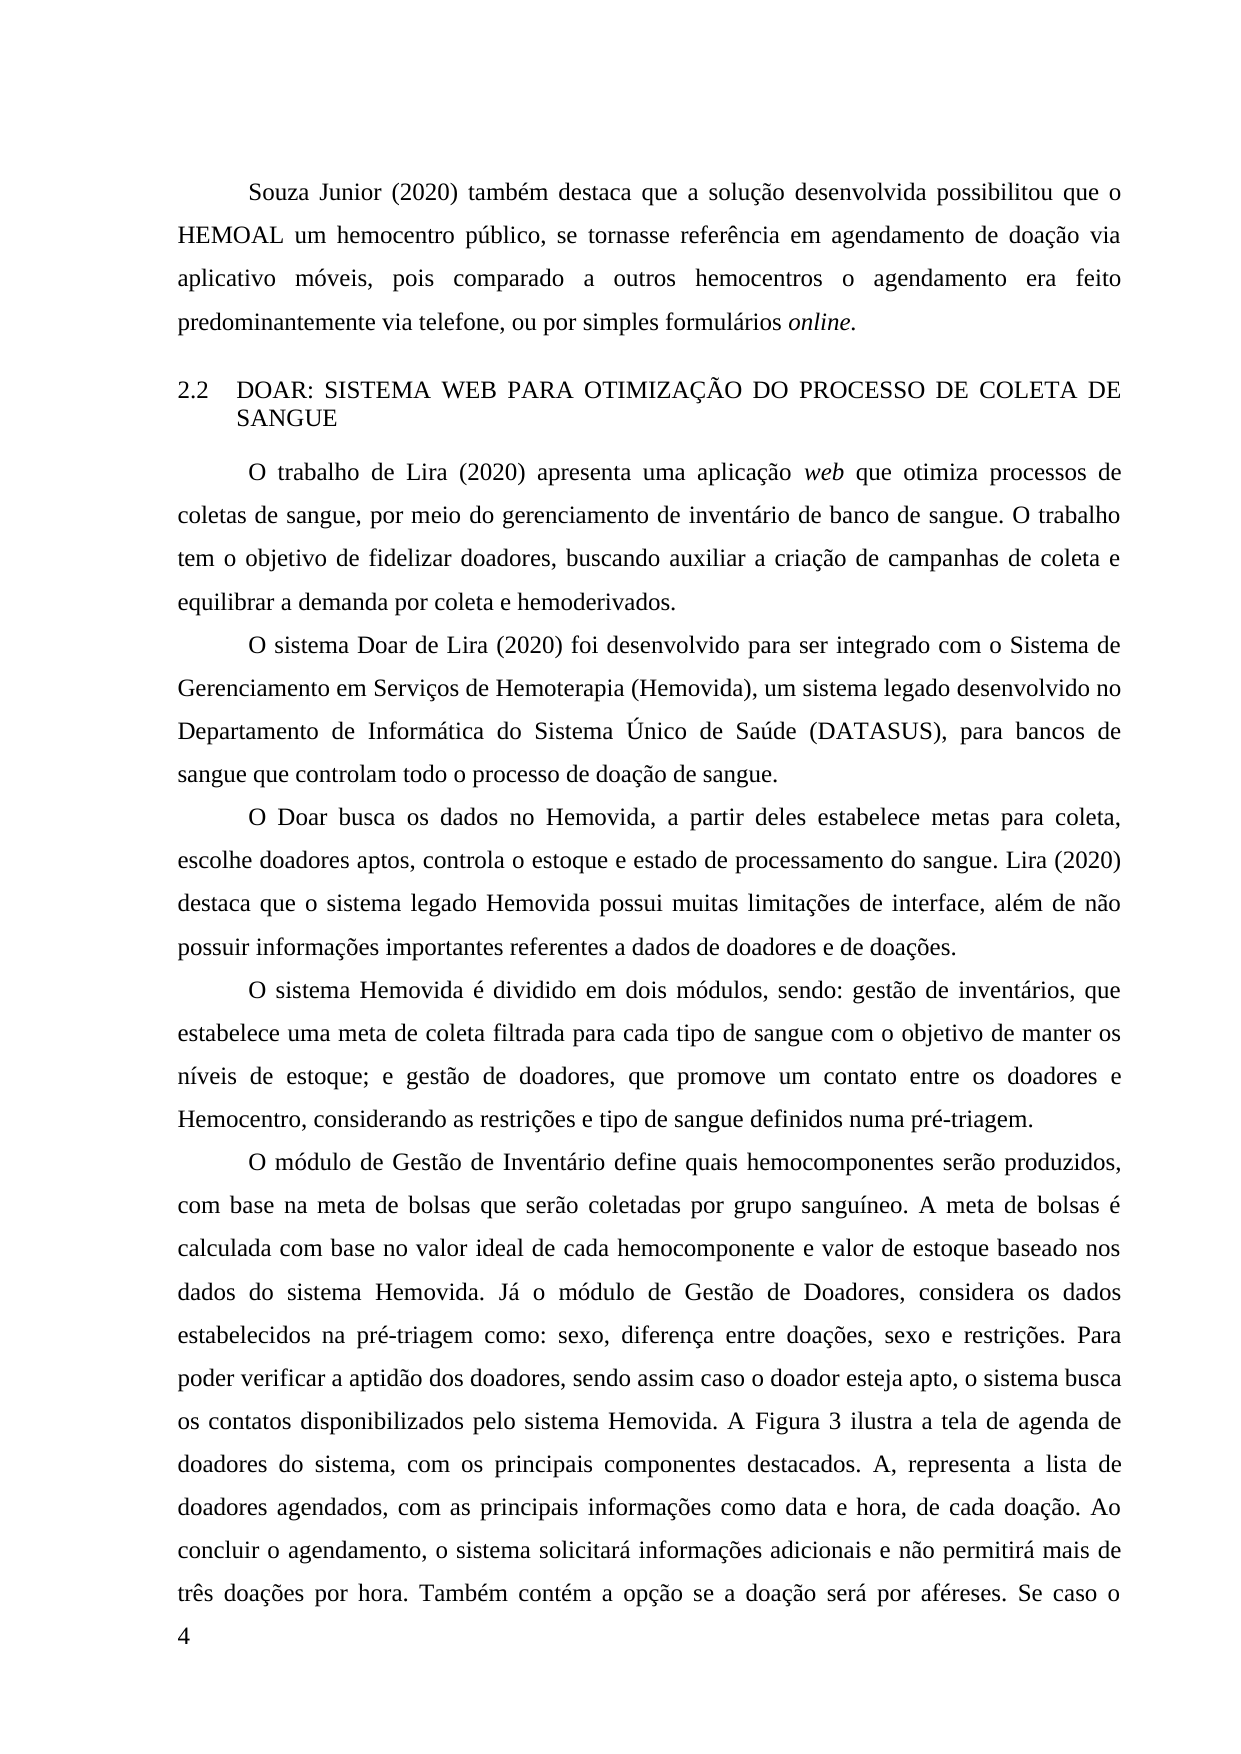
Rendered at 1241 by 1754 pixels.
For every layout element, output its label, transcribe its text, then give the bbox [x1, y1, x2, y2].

text O Doar busca os dados no Hemovida, a partir deles estabelece metas para coleta, escolhe doadores aptos, controla o estoque e estado de processamento do sangue. Lira (2020) destaca que o sistema legado Hemovida possui muitas limitações de interface, além de não possuir informações importantes referentes a dados de doadores e de doações. [177, 802, 1122, 960]
text Souza Junior (2020) também destaca que a solução desenvolvida possibilitou que o HEMOAL um hemocentro público, se tornasse referência em agendamento de doação via aplicativo móveis, pois comparado a outros hemocentros o agendamento era feito predominantemente via telefone, ou por simples formulários online. [177, 177, 1122, 335]
subtitle DOAR: SISTEMA WEB PARA OTIMIZAÇÃO DO PROCESSO DE COLETA DE SANGUE [177, 375, 1122, 432]
text O sistema Hemovida é dividido em dois módulos, sendo: gestão de inventários, que estabelece uma meta de coleta filtrada para cada tipo de sangue com o objetivo de manter os níveis de estoque; e gestão de doadores, que promove um contato entre os doadores e Hemocentro, considerando as restrições e tipo de sangue definidos numa pré-triagem. [177, 975, 1122, 1133]
text O sistema Doar de Lira (2020) foi desenvolvido para ser integrado com o Sistema de Gerenciamento em Serviços de Hemoterapia (Hemovida), um sistema legado desenvolvido no Departamento de Informática do Sistema Único de Saúde (DATASUS), para bancos de sangue que controlam todo o processo de doação de sangue. [177, 630, 1122, 788]
text O trabalho de Lira (2020) apresenta uma aplicação web que otimiza processos de coletas de sangue, por meio do gerenciamento de inventário de banco de sangue. O trabalho tem o objetivo de fidelizar doadores, buscando auxiliar a criação de campanhas de coleta e equilibrar a demanda por coleta e hemoderivados. [177, 457, 1122, 615]
